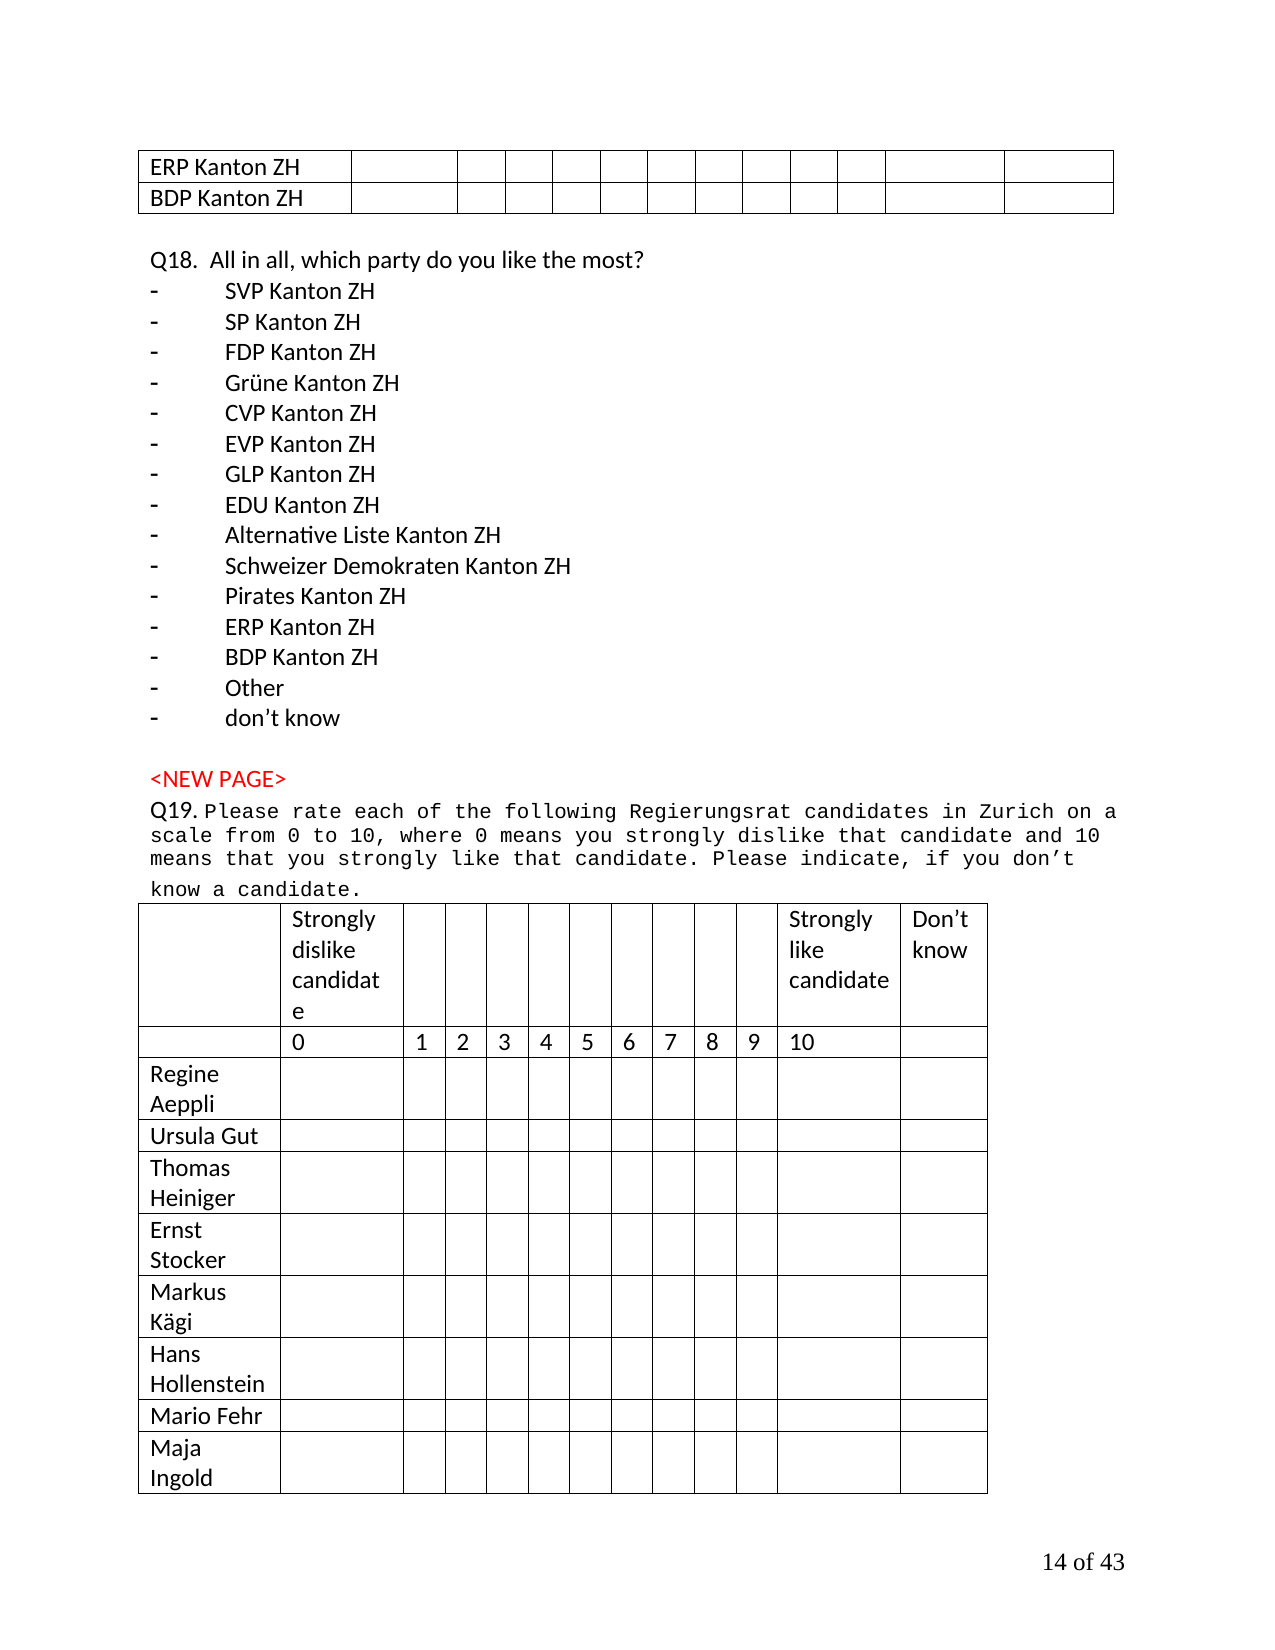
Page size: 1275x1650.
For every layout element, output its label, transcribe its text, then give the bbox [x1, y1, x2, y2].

table_cell [487, 1214, 528, 1275]
table_cell 1 [404, 1027, 445, 1057]
table_cell [737, 1432, 777, 1493]
table_cell [281, 1120, 403, 1151]
table_cell [139, 1027, 280, 1057]
table_cell [487, 1120, 528, 1151]
table_cell [446, 1152, 486, 1213]
table_cell 10 [778, 1027, 900, 1057]
table_cell [446, 1214, 486, 1275]
table_cell [487, 1058, 528, 1119]
table_header Strongly like candidate [778, 904, 900, 1026]
table_cell Markus Kägi [139, 1276, 280, 1337]
table_header Don’t know [901, 904, 987, 1026]
table_cell [506, 183, 552, 213]
table_cell [529, 1120, 569, 1151]
table_cell [737, 1338, 777, 1399]
table_cell [281, 1276, 403, 1337]
text Q18. All in all, which party do you like the most? [150, 245, 1125, 275]
list EVP Kanton ZH [150, 428, 1125, 458]
table_cell [901, 1027, 987, 1057]
list SVP Kanton ZH [150, 275, 1125, 306]
table_cell [570, 1152, 611, 1213]
list CVP Kanton ZH [150, 397, 1125, 428]
table_cell [458, 183, 505, 213]
table_cell [612, 1276, 652, 1337]
table_header [737, 904, 777, 1026]
table_cell [612, 1214, 652, 1275]
table_cell [612, 1058, 652, 1119]
list GLP Kanton ZH [150, 458, 1125, 489]
list Other [150, 672, 1125, 702]
table_header [529, 904, 569, 1026]
table_cell [612, 1338, 652, 1399]
table_cell [653, 1214, 694, 1275]
table_cell [404, 1432, 445, 1493]
table_cell [653, 1432, 694, 1493]
table_cell [648, 151, 695, 182]
table_cell [695, 1276, 736, 1337]
table_cell [653, 1058, 694, 1119]
table_cell [653, 1152, 694, 1213]
table_cell [778, 1400, 900, 1431]
table_cell [446, 1120, 486, 1151]
text <NEW PAGE> [150, 763, 1125, 794]
table_cell [838, 183, 885, 213]
table_cell [778, 1338, 900, 1399]
table_cell [1005, 151, 1113, 182]
table_cell [737, 1152, 777, 1213]
table_cell [778, 1214, 900, 1275]
table_cell [570, 1276, 611, 1337]
list ERP Kanton ZH [150, 611, 1125, 641]
table_cell [886, 151, 1004, 182]
table_cell [695, 1152, 736, 1213]
table_cell [487, 1432, 528, 1493]
table_cell [653, 1338, 694, 1399]
table_cell [901, 1400, 987, 1431]
table_cell BDP Kanton ZH [139, 183, 351, 213]
table_cell [404, 1214, 445, 1275]
text Q19. Please rate each of the following Regierungsrat candidates in Zurich on a scale from 0 to 10, where 0 means you strongly dislike that candidate and 10 means that you strongly like that candidate. Please indicate, if you don’t know a candidate. [150, 794, 1125, 902]
table_cell [695, 1120, 736, 1151]
list Alternative Liste Kanton ZH [150, 519, 1125, 550]
table_cell [487, 1338, 528, 1399]
table_cell [281, 1058, 403, 1119]
table_cell [529, 1152, 569, 1213]
table_cell [487, 1276, 528, 1337]
table_cell [737, 1276, 777, 1337]
table_cell [529, 1432, 569, 1493]
table_header [446, 904, 486, 1026]
table_cell [743, 151, 790, 182]
table_cell [778, 1432, 900, 1493]
table_header [570, 904, 611, 1026]
table_cell [281, 1214, 403, 1275]
table_cell [404, 1400, 445, 1431]
table_cell [838, 151, 885, 182]
table_cell [696, 183, 742, 213]
table_cell [901, 1120, 987, 1151]
table_cell [529, 1338, 569, 1399]
table_cell [446, 1432, 486, 1493]
table_cell [648, 183, 695, 213]
table_cell [612, 1432, 652, 1493]
table_cell [570, 1338, 611, 1399]
table_cell Thomas Heiniger [139, 1152, 280, 1213]
table_cell 4 [529, 1027, 569, 1057]
table_cell [695, 1400, 736, 1431]
table_cell [696, 151, 742, 182]
table_header [653, 904, 694, 1026]
table_cell 0 [281, 1027, 403, 1057]
table_cell [695, 1058, 736, 1119]
table_cell [446, 1400, 486, 1431]
table_cell [901, 1058, 987, 1119]
list Schweizer Demokraten Kanton ZH [150, 550, 1125, 580]
table_cell [612, 1400, 652, 1431]
table_cell [737, 1214, 777, 1275]
list EDU Kanton ZH [150, 489, 1125, 519]
table_cell [901, 1152, 987, 1213]
table_cell [901, 1432, 987, 1493]
table_cell 9 [737, 1027, 777, 1057]
table_cell [404, 1276, 445, 1337]
table_cell Hans Hollenstein [139, 1338, 280, 1399]
table_cell [653, 1276, 694, 1337]
table_cell Ursula Gut [139, 1120, 280, 1151]
table_cell [529, 1214, 569, 1275]
table_header [612, 904, 652, 1026]
table_cell [570, 1214, 611, 1275]
table_cell [601, 183, 647, 213]
table_cell [529, 1058, 569, 1119]
table_cell [737, 1058, 777, 1119]
table_cell Regine Aeppli [139, 1058, 280, 1119]
table_cell [778, 1276, 900, 1337]
table_cell 3 [487, 1027, 528, 1057]
table_cell [529, 1400, 569, 1431]
table_cell [778, 1152, 900, 1213]
table_cell [404, 1120, 445, 1151]
table_cell [901, 1338, 987, 1399]
table_header [139, 904, 280, 1026]
table_cell [404, 1058, 445, 1119]
table_cell [506, 151, 552, 182]
table_cell [743, 183, 790, 213]
table_cell 7 [653, 1027, 694, 1057]
table_cell [352, 183, 457, 213]
table_cell [553, 151, 600, 182]
table_cell [404, 1338, 445, 1399]
table_cell [570, 1120, 611, 1151]
table_cell [446, 1338, 486, 1399]
table_cell [901, 1276, 987, 1337]
table_cell [570, 1058, 611, 1119]
table_cell [653, 1120, 694, 1151]
table_cell [487, 1152, 528, 1213]
table_cell [458, 151, 505, 182]
table_header [487, 904, 528, 1026]
table_cell [612, 1152, 652, 1213]
table_cell [612, 1120, 652, 1151]
table_cell [281, 1400, 403, 1431]
table_cell [601, 151, 647, 182]
table_cell Maja Ingold [139, 1432, 280, 1493]
table_cell [529, 1276, 569, 1337]
table_cell [791, 183, 837, 213]
table_cell [695, 1214, 736, 1275]
table_cell 5 [570, 1027, 611, 1057]
table_cell [778, 1120, 900, 1151]
list FDP Kanton ZH [150, 336, 1125, 367]
table_cell [1005, 183, 1113, 213]
table_cell 6 [612, 1027, 652, 1057]
table_cell [791, 151, 837, 182]
table_cell [281, 1432, 403, 1493]
list BDP Kanton ZH [150, 641, 1125, 672]
table_cell [653, 1400, 694, 1431]
table_cell [737, 1120, 777, 1151]
list SP Kanton ZH [150, 306, 1125, 336]
table_cell [352, 151, 457, 182]
table_cell [446, 1058, 486, 1119]
table_cell [695, 1338, 736, 1399]
table_header [695, 904, 736, 1026]
table_header [404, 904, 445, 1026]
table_cell 8 [695, 1027, 736, 1057]
list Grüne Kanton ZH [150, 367, 1125, 397]
list don’t know [150, 702, 1125, 733]
table_cell 2 [446, 1027, 486, 1057]
table_cell Ernst Stocker [139, 1214, 280, 1275]
table_cell [404, 1152, 445, 1213]
list Pirates Kanton ZH [150, 580, 1125, 611]
table_cell [570, 1432, 611, 1493]
table_cell [901, 1214, 987, 1275]
table_cell [737, 1400, 777, 1431]
table_cell [487, 1400, 528, 1431]
table_cell [281, 1338, 403, 1399]
table_header Strongly dislike candidate [281, 904, 403, 1026]
table_cell [553, 183, 600, 213]
table_cell ERP Kanton ZH [139, 151, 351, 182]
table_cell [778, 1058, 900, 1119]
table_cell [281, 1152, 403, 1213]
table_cell [886, 183, 1004, 213]
table_cell [695, 1432, 736, 1493]
table_cell [446, 1276, 486, 1337]
table_cell [570, 1400, 611, 1431]
table_cell Mario Fehr [139, 1400, 280, 1431]
